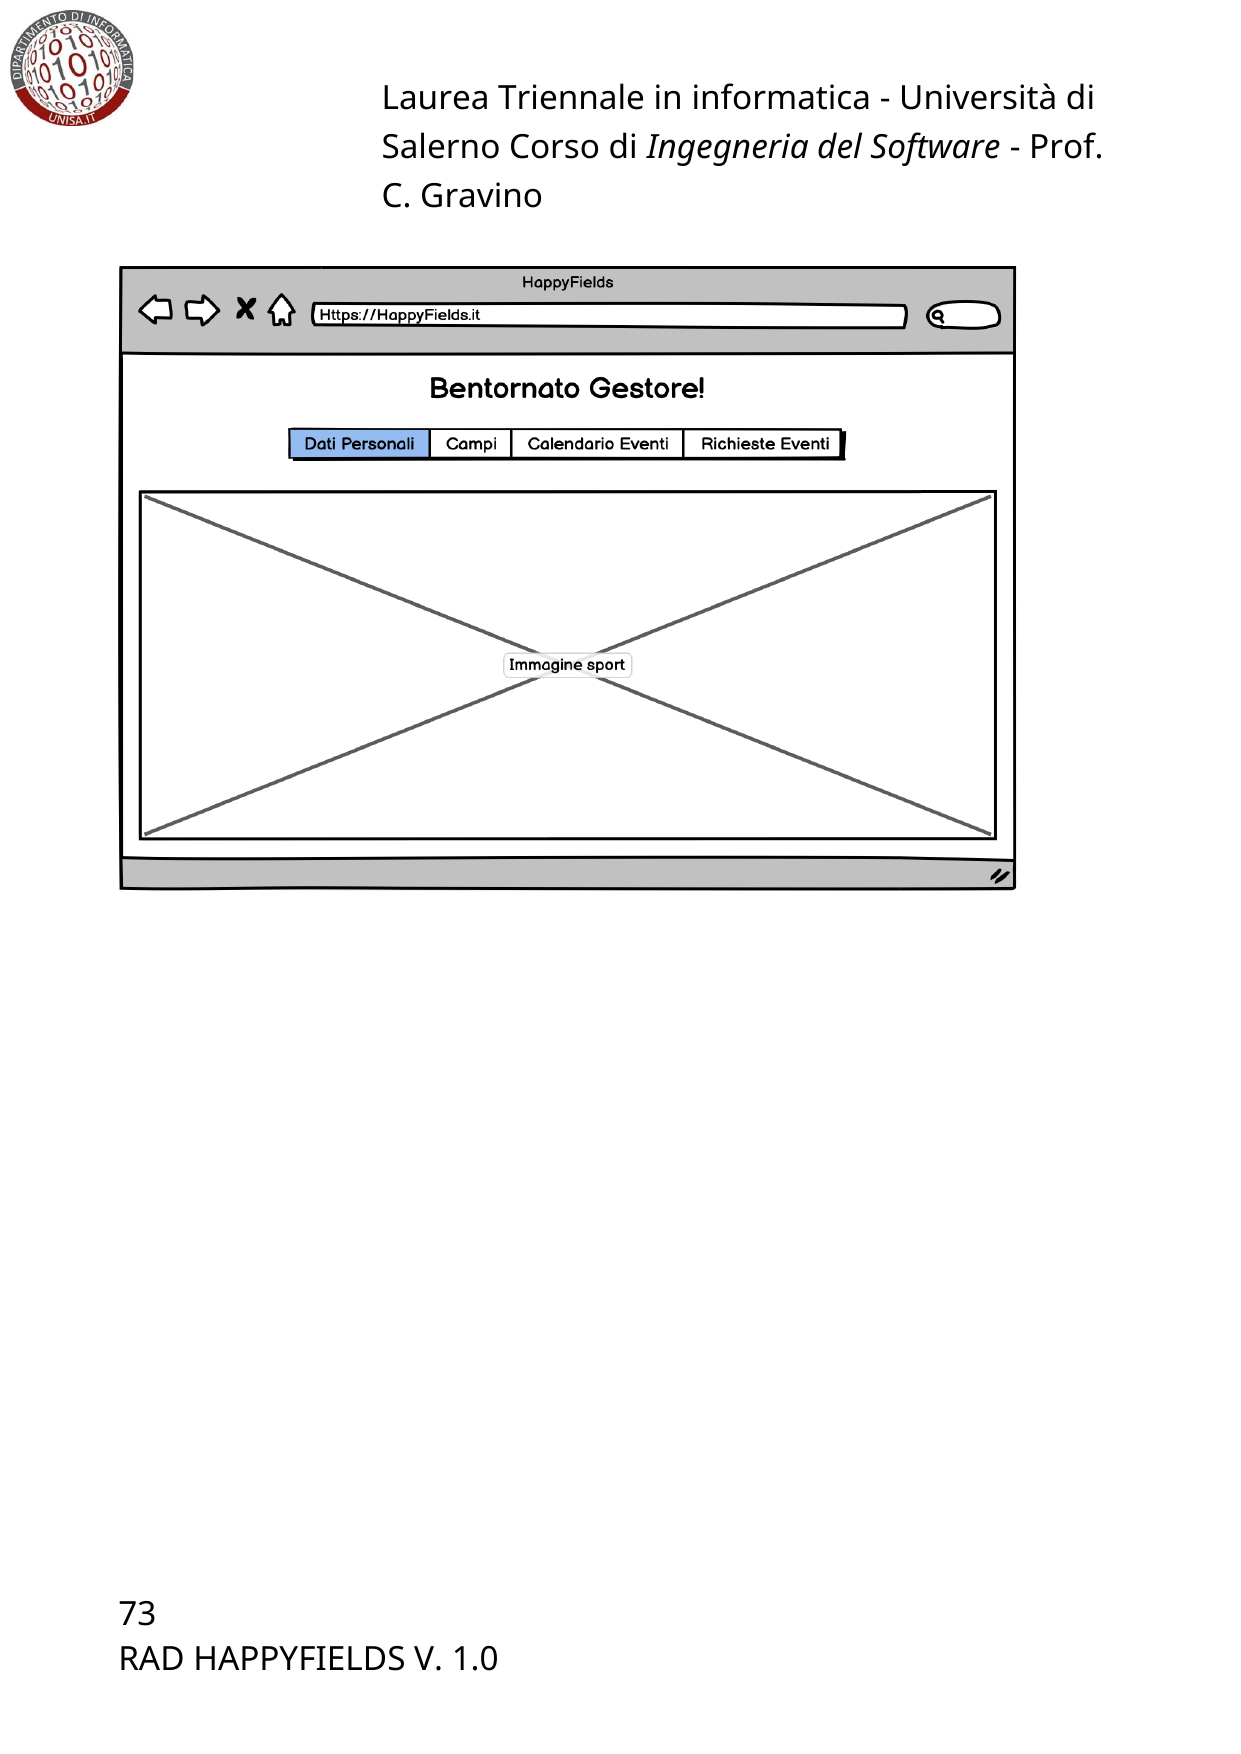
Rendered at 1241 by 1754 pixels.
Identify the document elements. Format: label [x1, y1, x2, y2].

picture [10, 10, 134, 126]
picture [118, 266, 1017, 891]
